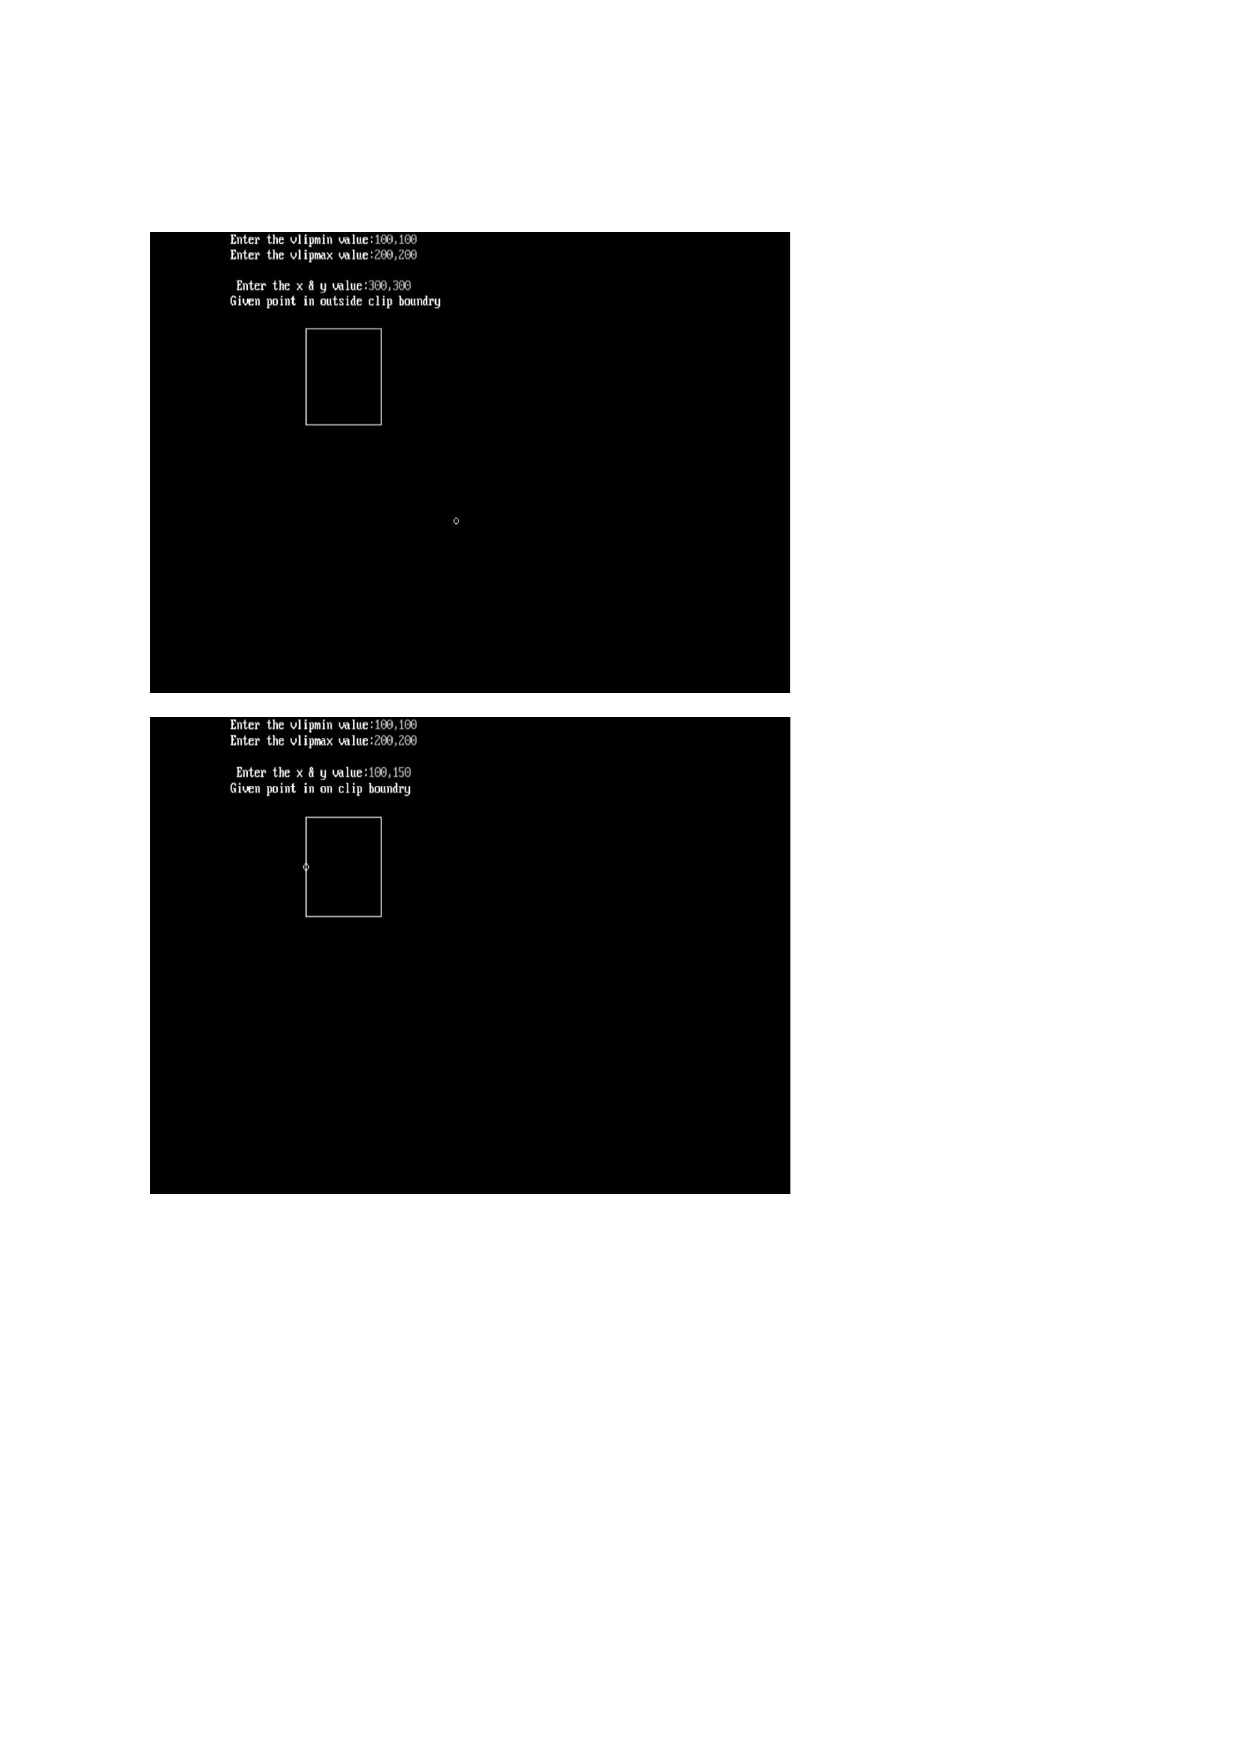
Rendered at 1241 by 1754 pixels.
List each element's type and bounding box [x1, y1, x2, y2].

picture [150, 232, 791, 693]
picture [150, 717, 791, 1194]
